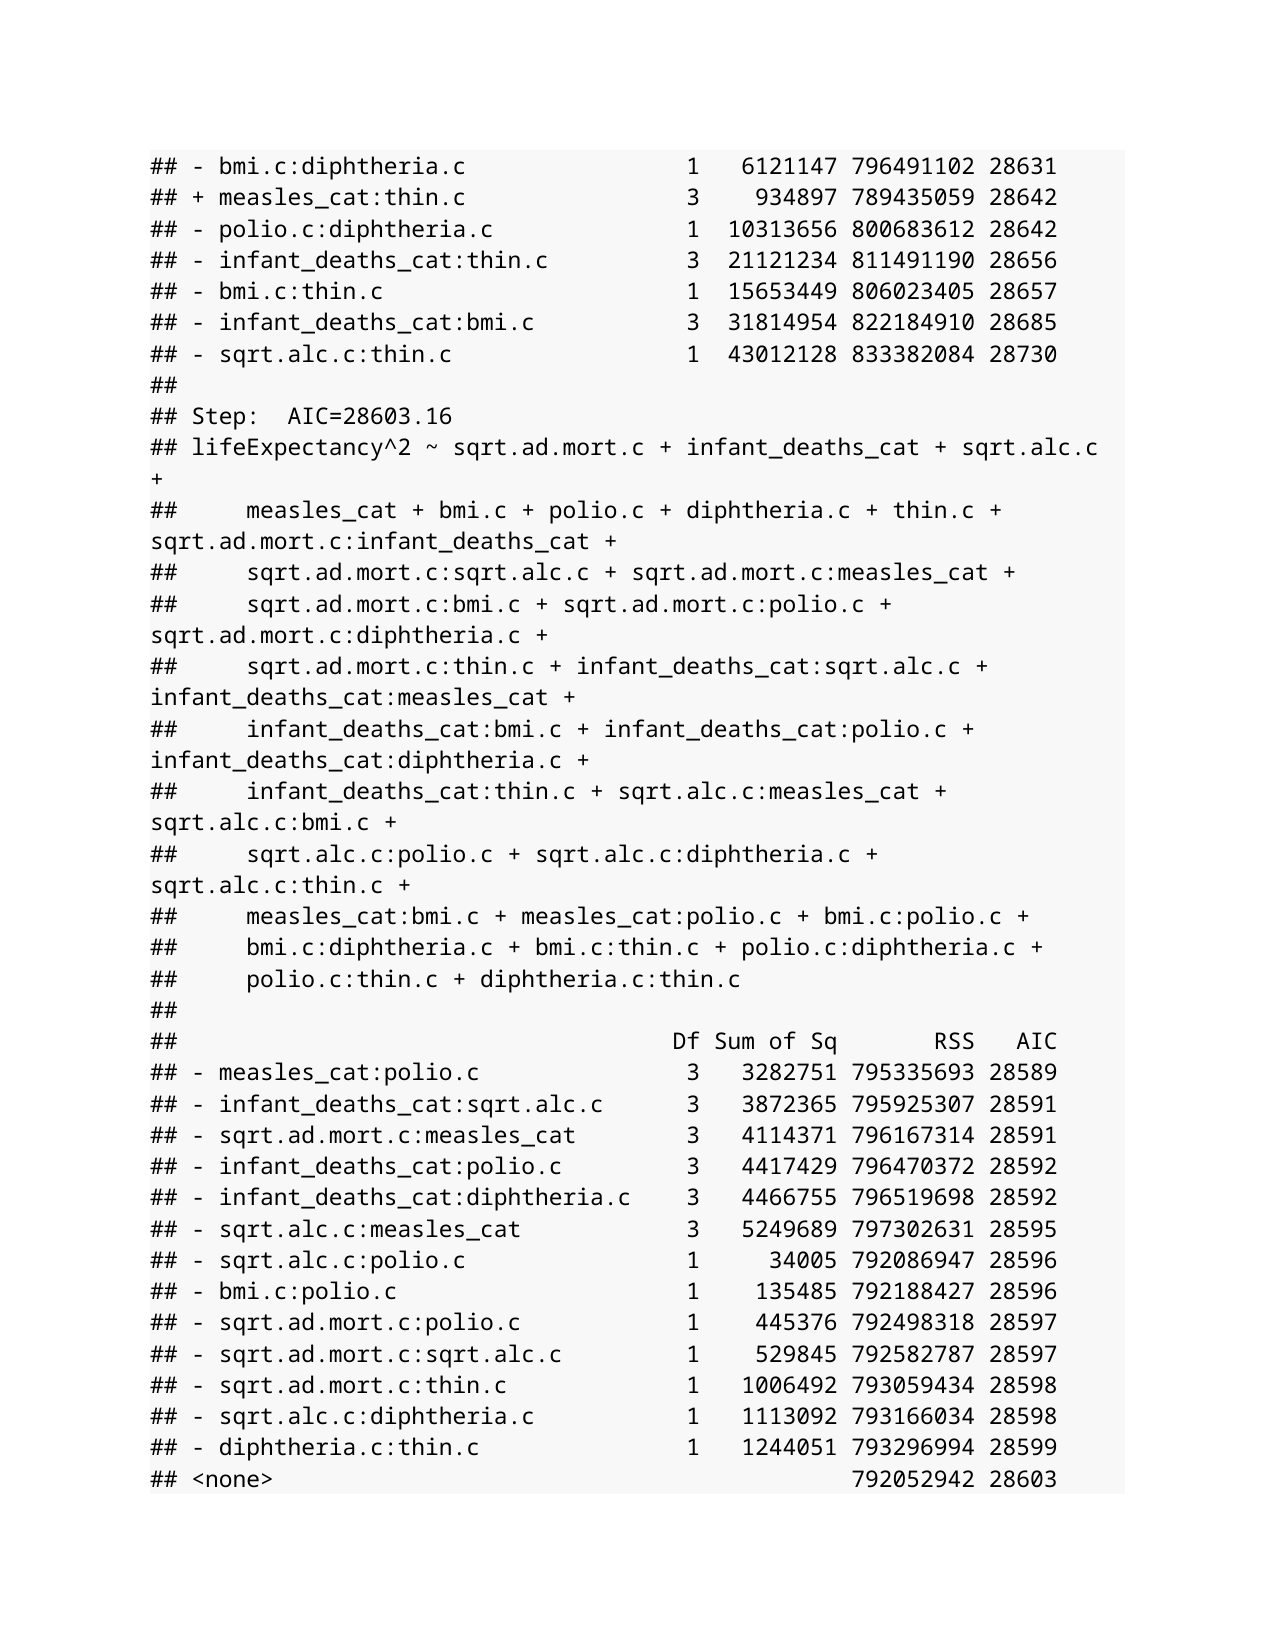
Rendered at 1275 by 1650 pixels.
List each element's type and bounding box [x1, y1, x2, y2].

text [150, 150, 1125, 1494]
